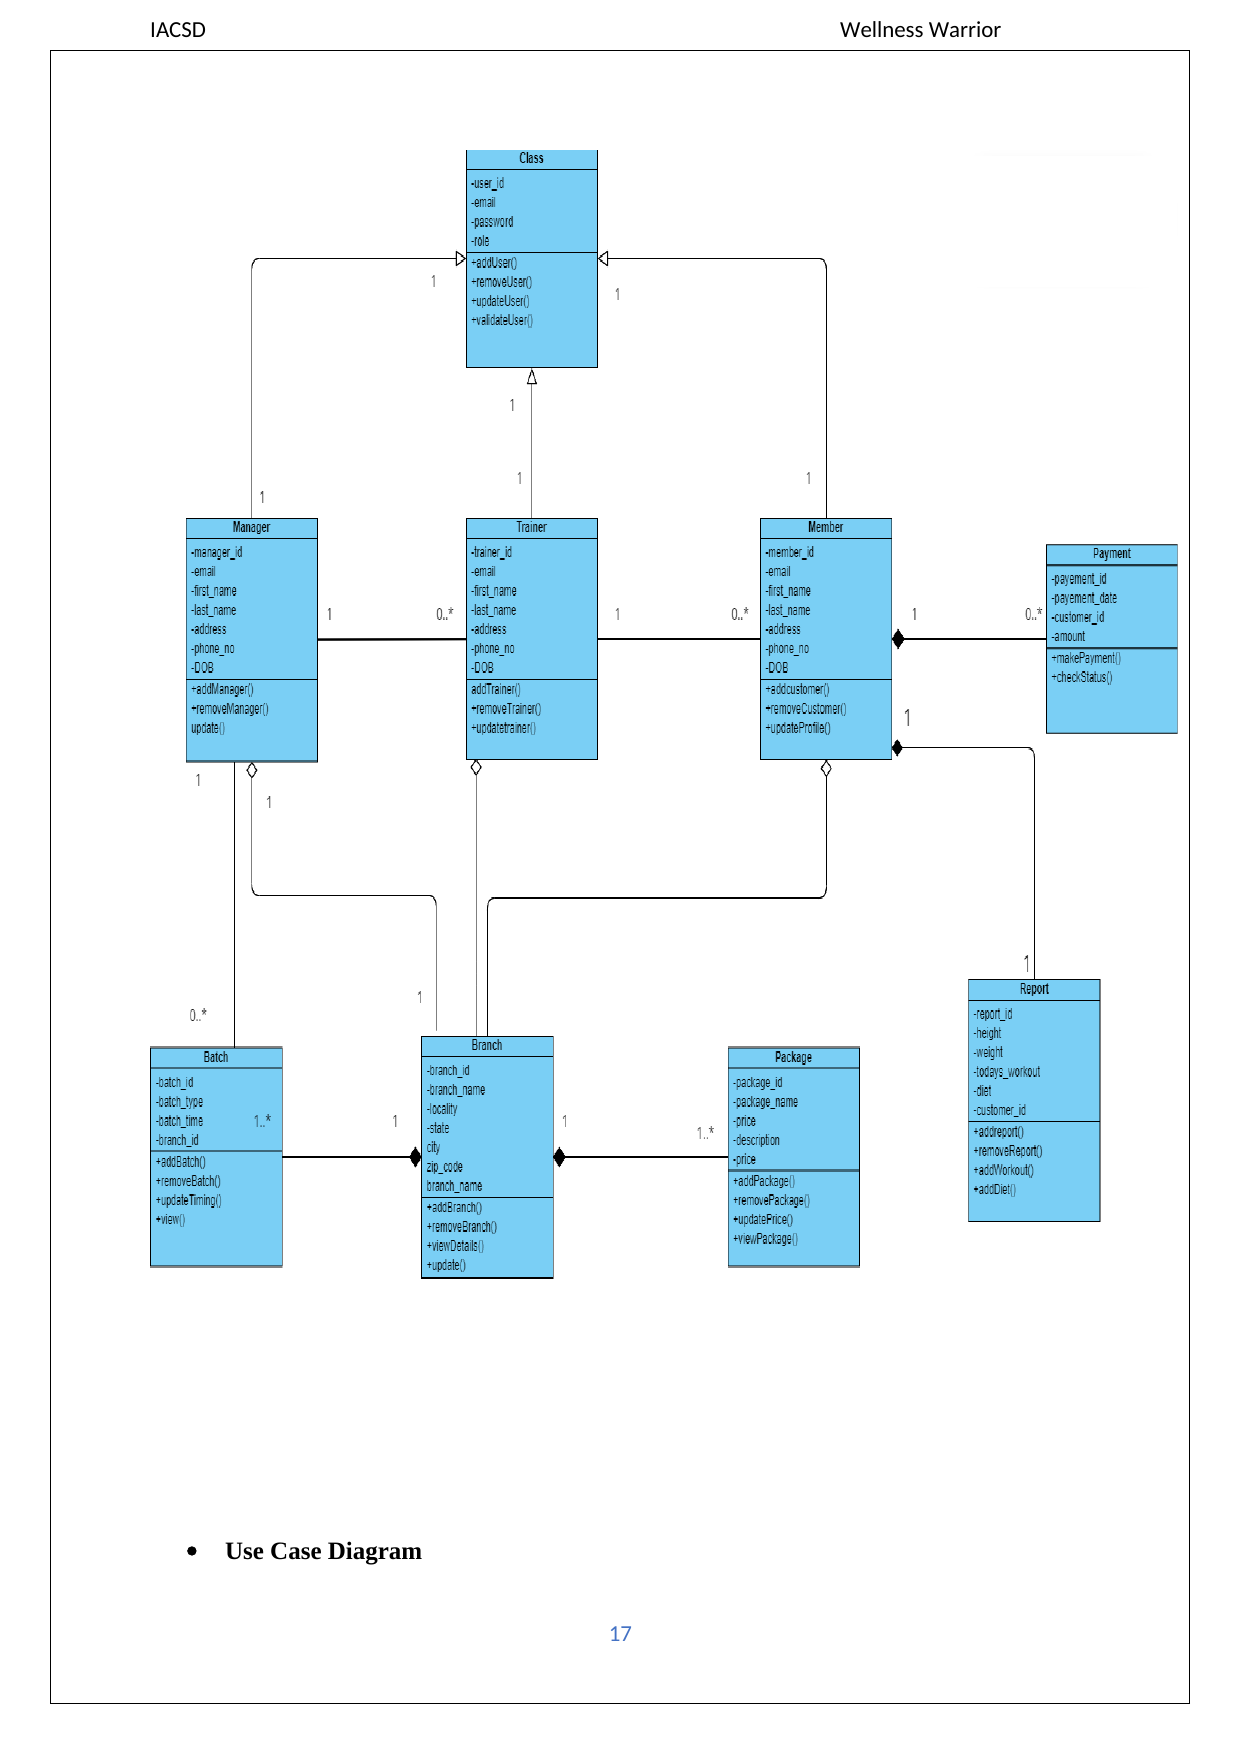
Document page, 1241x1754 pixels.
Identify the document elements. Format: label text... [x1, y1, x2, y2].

picture [150, 150, 1178, 1279]
list Use Case Diagram [187, 1536, 1090, 1565]
